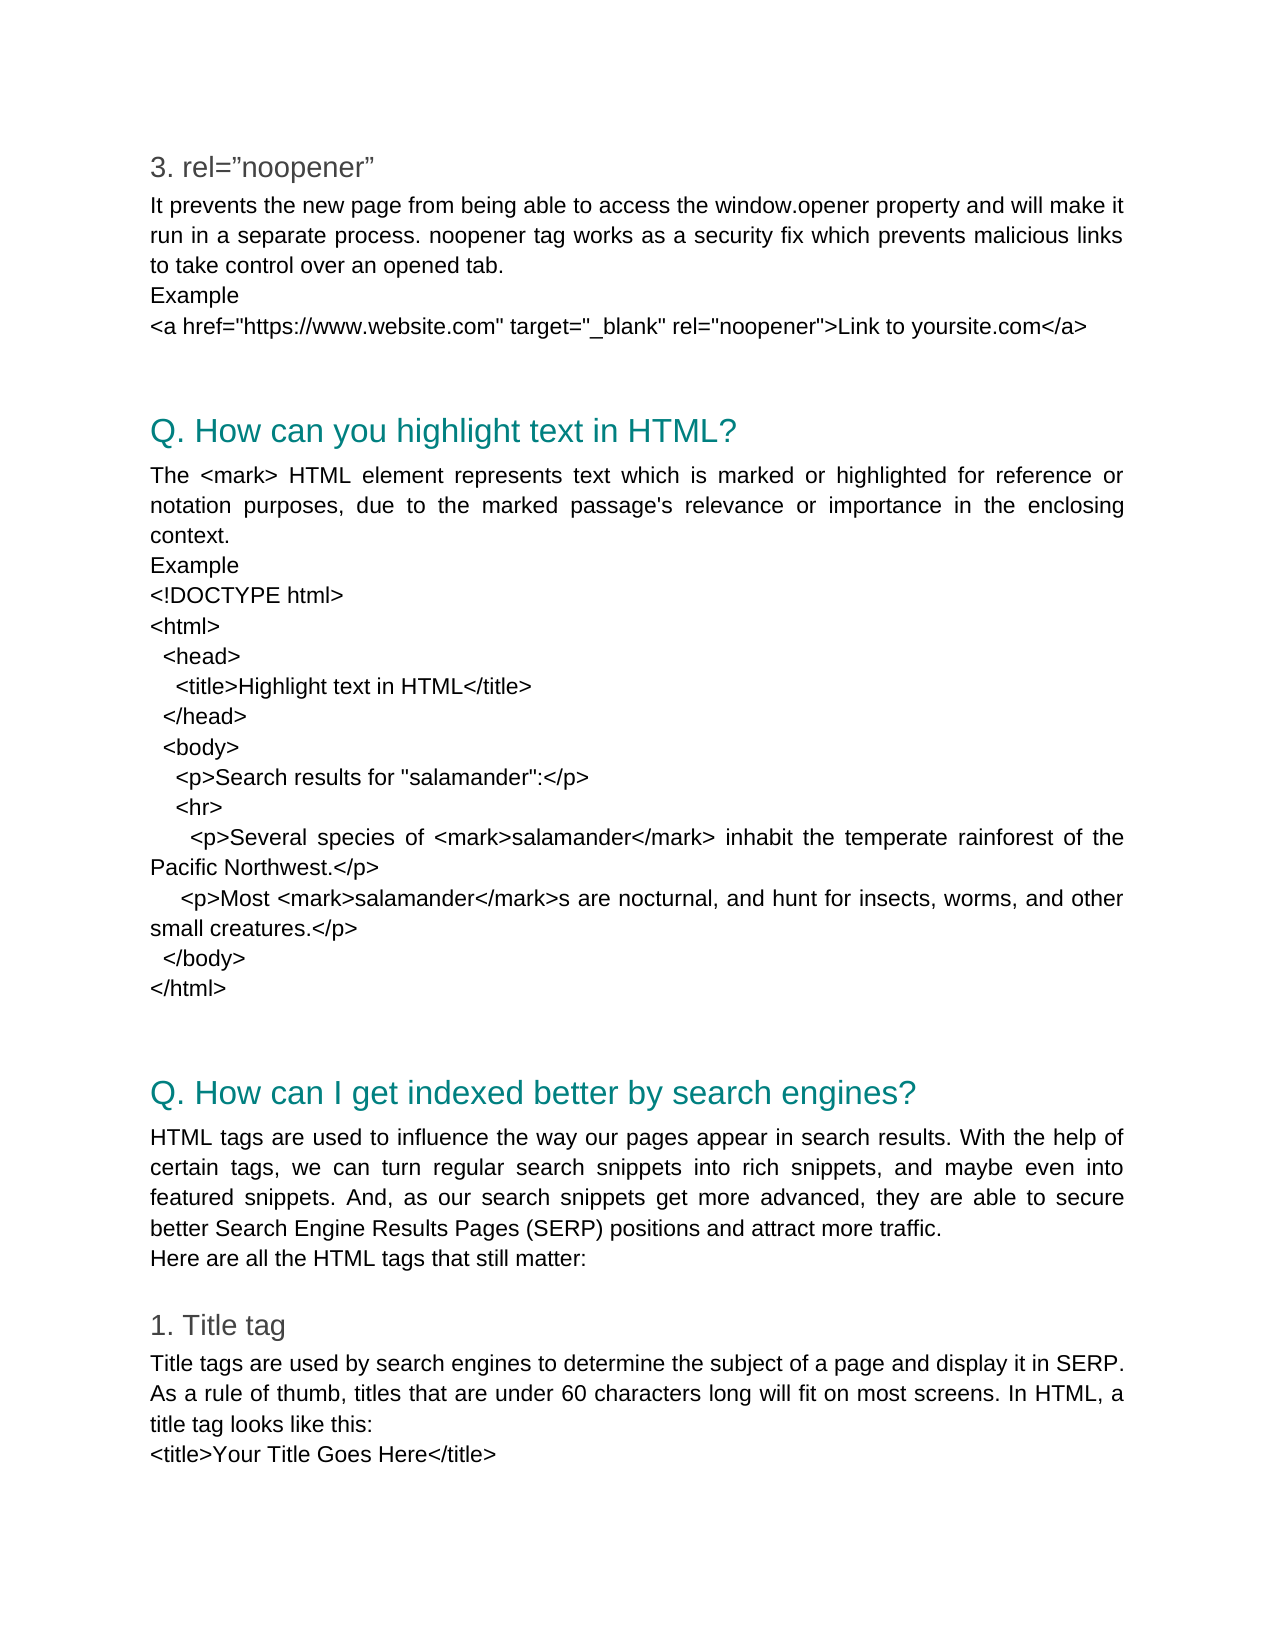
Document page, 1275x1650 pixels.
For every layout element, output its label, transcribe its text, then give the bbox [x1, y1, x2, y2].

text <p>Search results for "salamander":</p> [150, 764, 1125, 790]
text Example [150, 552, 1125, 578]
text <hr> [150, 794, 1125, 820]
text <p>Several species of <mark>salamander</mark> inhabit the temperate rainforest of the Pacific Northwest.</p> [150, 824, 1125, 881]
subtitle 3. rel=”noopener” [150, 150, 1125, 183]
text </head> [150, 703, 1125, 729]
subtitle Q. How can I get indexed better by search engines? [150, 1073, 1125, 1111]
text </html> [150, 975, 1125, 1001]
text <title>Highlight text in HTML</title> [150, 673, 1125, 699]
text Example [150, 282, 1125, 309]
text The <mark> HTML element represents text which is marked or highlighted for reference or notation purposes, due to the marked passage's relevance or importance in the enclosing context. [150, 462, 1125, 548]
text <!DOCTYPE html> [150, 582, 1125, 609]
text <head> [150, 643, 1125, 669]
text </body> [150, 945, 1125, 971]
text <html> [150, 613, 1125, 639]
text It prevents the new page from being able to access the window.opener property and will make it run in a separate process. noopener tag works as a security fix which prevents malicious links to take control over an opened tab. [150, 192, 1125, 279]
text <p>Most <mark>salamander</mark>s are nocturnal, and hunt for insects, worms, and other small creatures.</p> [150, 884, 1125, 941]
text <a href="https://www.website.com" target="_blank" rel="noopener">Link to yoursite.com</a> [150, 313, 1125, 339]
text <body> [150, 733, 1125, 760]
subtitle Q. How can you highlight text in HTML? [150, 411, 1125, 449]
subtitle 1. Title tag [150, 1308, 1125, 1342]
text Here are all the HTML tags that still matter: [150, 1245, 1125, 1271]
text HTML tags are used to influence the way our pages appear in search results. With the help of certain tags, we can turn regular search snippets into rich snippets, and maybe even into featured snippets. And, as our search snippets get more advanced, they are able to secure better Search Engine Results Pages (SERP) positions and attract more traffic. [150, 1124, 1125, 1241]
text Title tags are used by search engines to determine the subject of a page and display it in SERP. As a rule of thumb, titles that are under 60 characters long will fit on most screens. In HTML, a title tag looks like this: [150, 1350, 1125, 1437]
text <title>Your Title Goes Here</title> [150, 1441, 1125, 1467]
